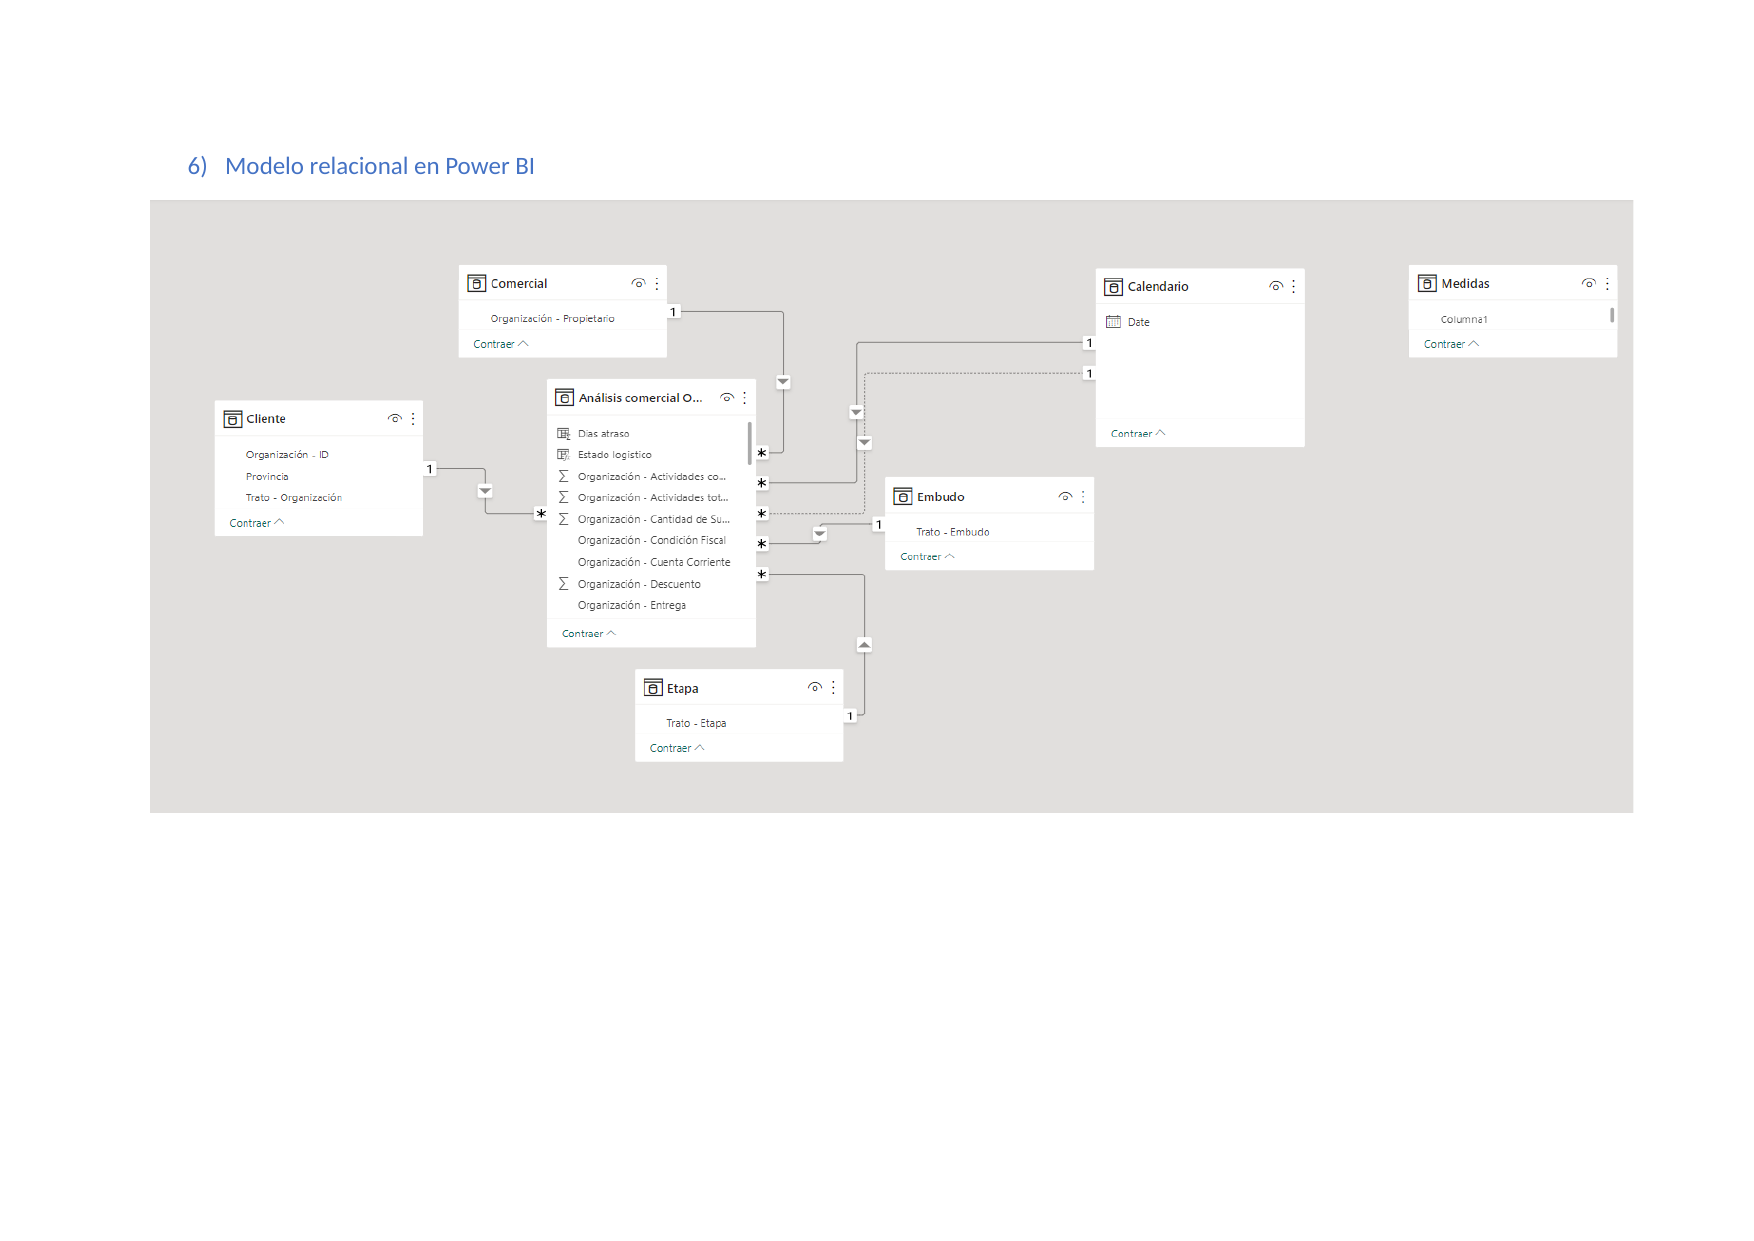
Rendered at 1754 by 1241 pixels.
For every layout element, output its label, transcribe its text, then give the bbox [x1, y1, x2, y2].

list Modelo relacional en Power BI [187, 150, 1604, 181]
picture [150, 200, 1634, 813]
